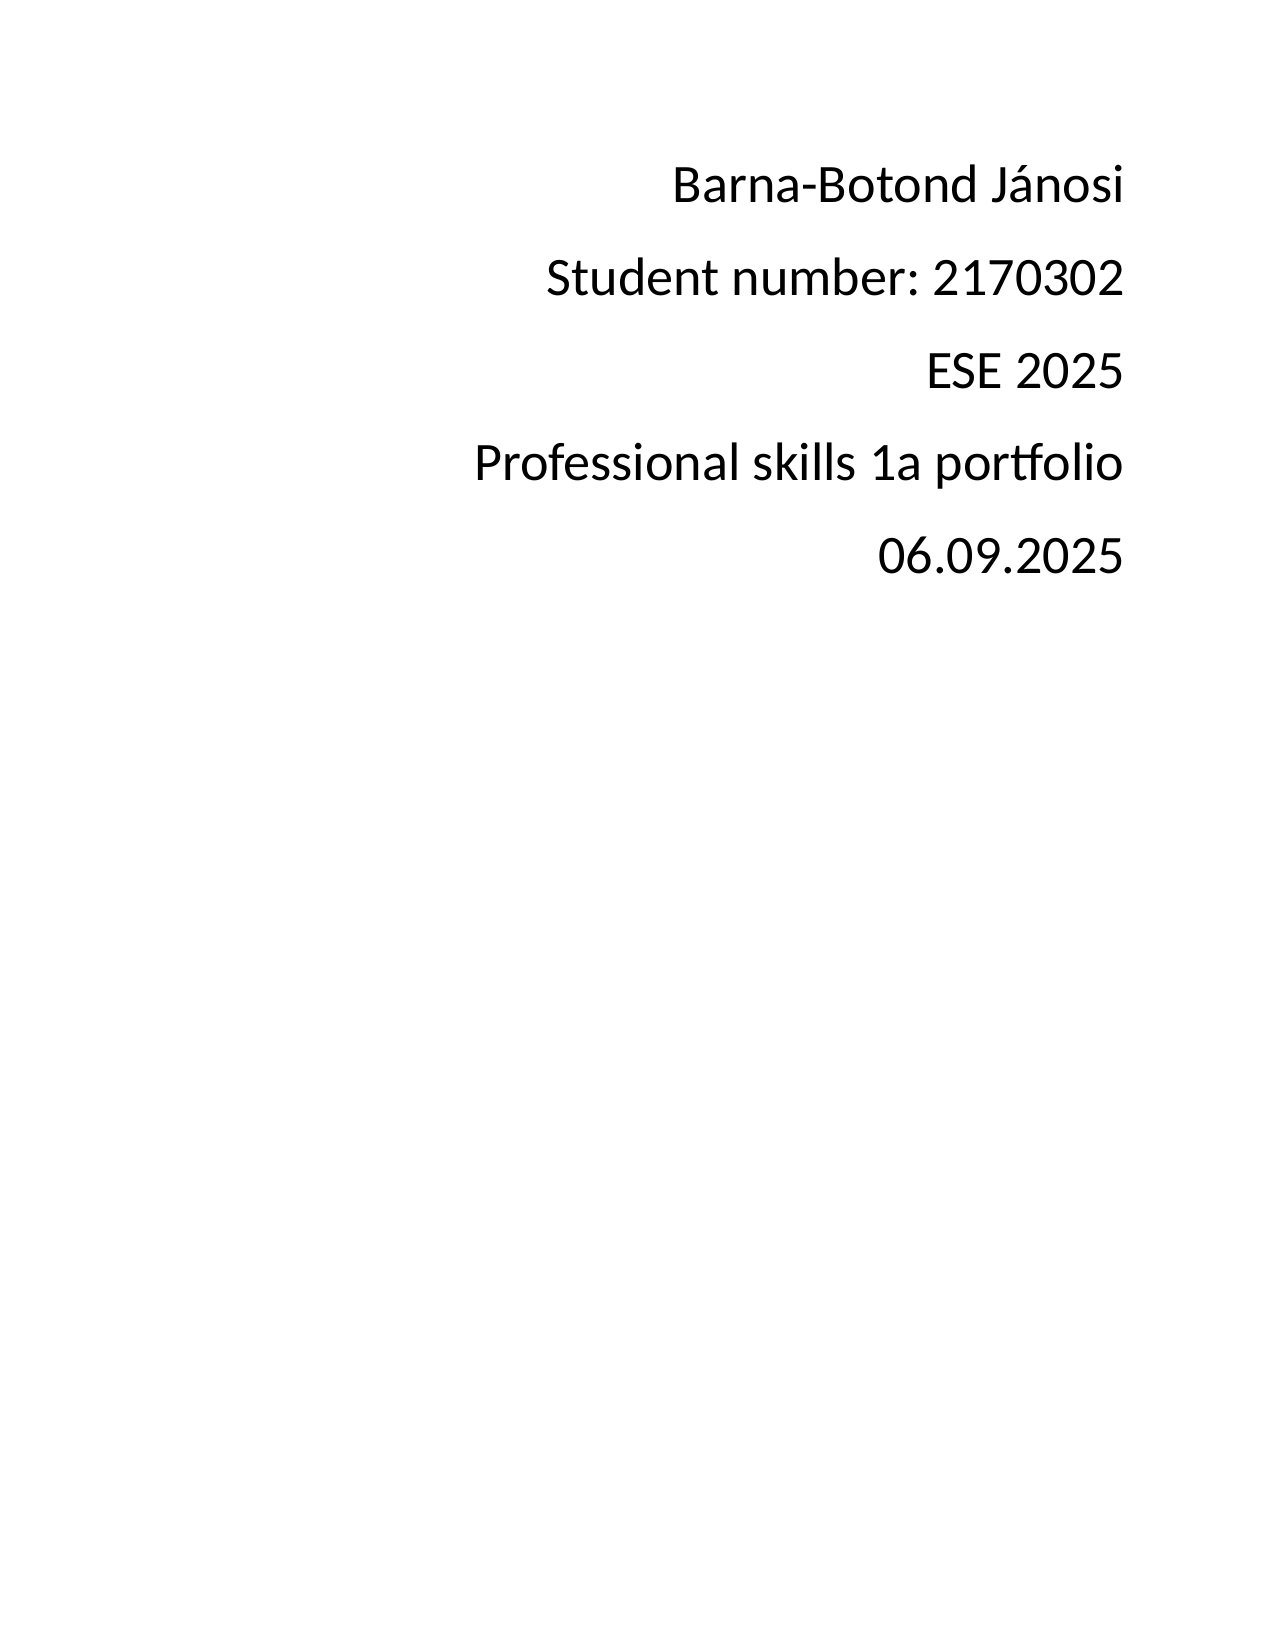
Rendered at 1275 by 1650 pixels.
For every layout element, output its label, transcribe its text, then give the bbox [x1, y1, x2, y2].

text 06.09.2025 [150, 521, 1125, 587]
text Professional skills 1a portfolio [150, 428, 1125, 494]
text Student number: 2170302 [150, 243, 1125, 309]
text ESE 2025 [150, 335, 1125, 402]
text Barna-Botond Jánosi [150, 150, 1125, 216]
